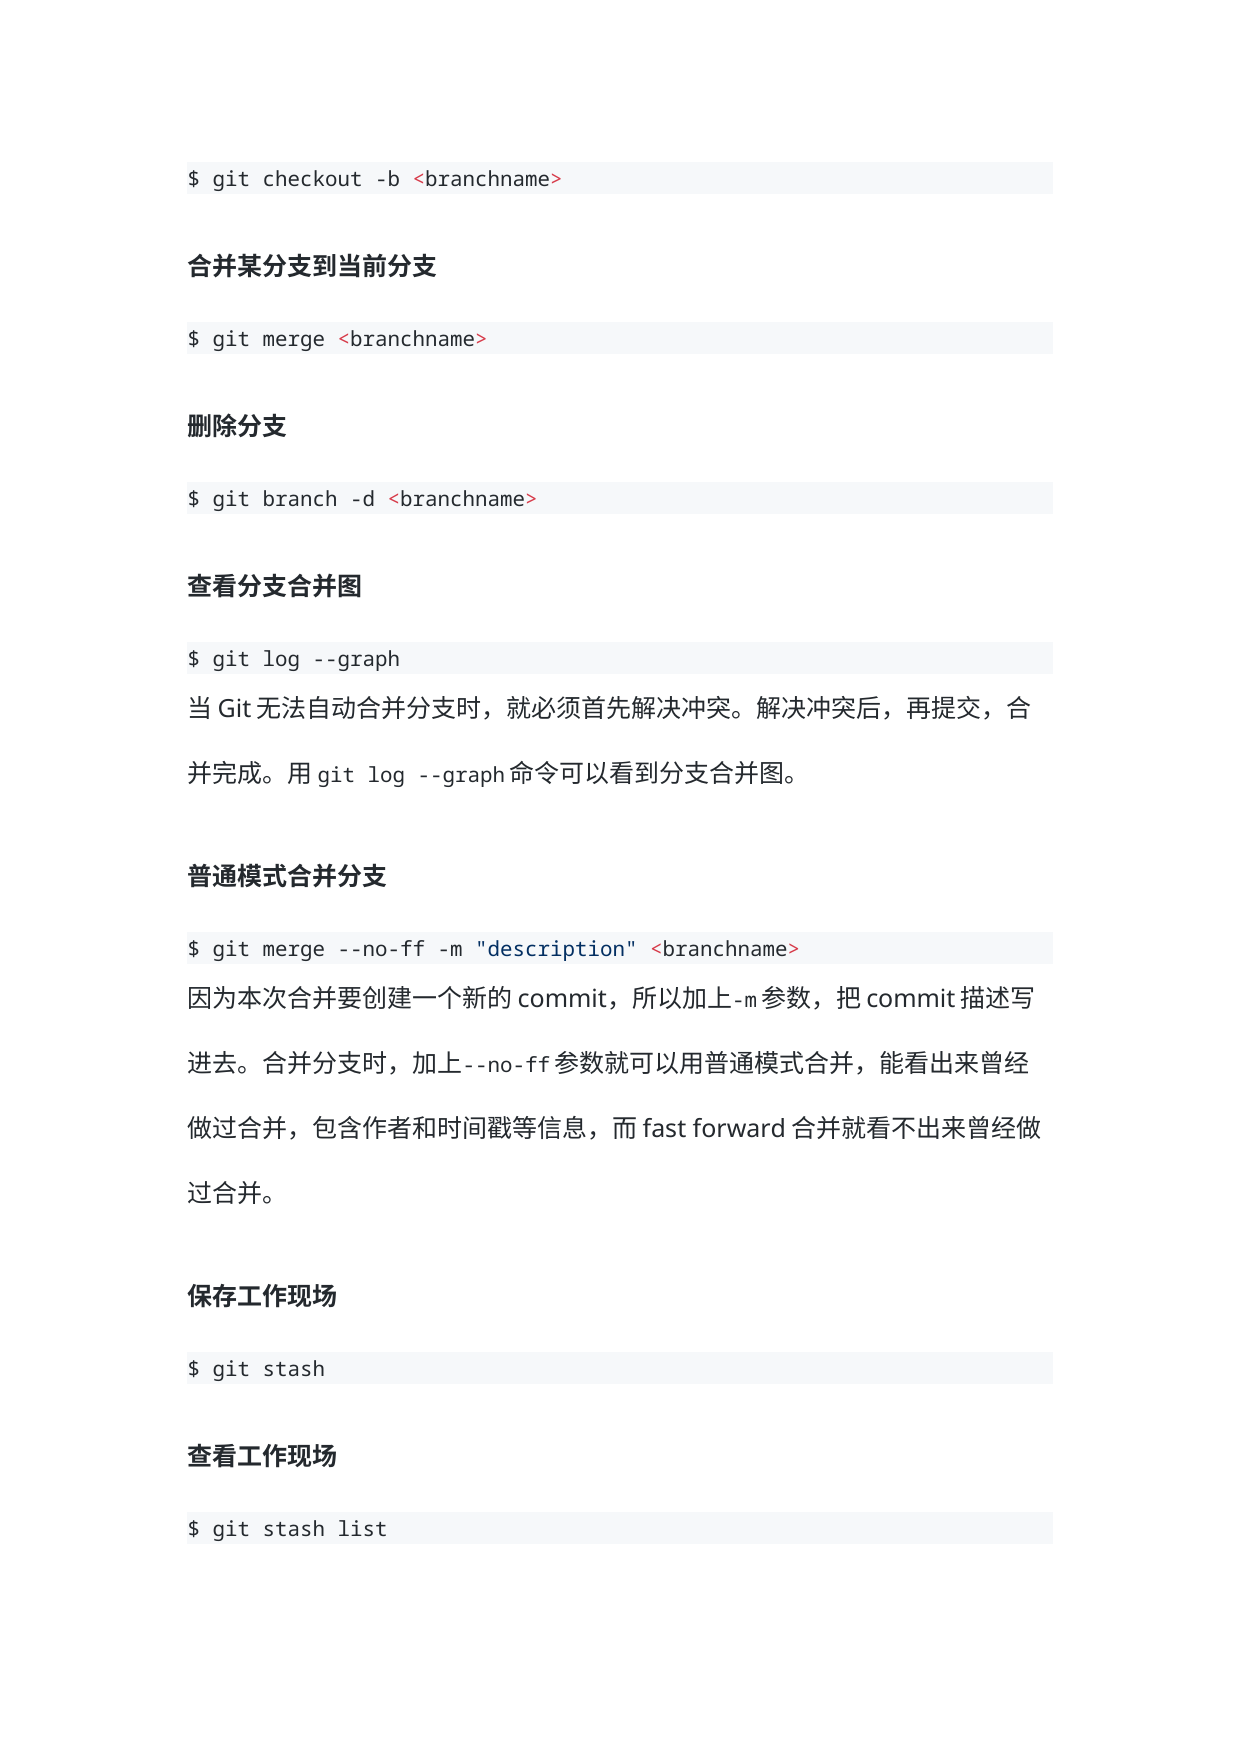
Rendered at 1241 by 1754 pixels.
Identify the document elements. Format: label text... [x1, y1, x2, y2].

text 因为本次合并要创建一个新的commit，所以加上-m参数，把commit描述写进去。合并分支时，加上--no-ff参数就可以用普通模式合并，能看出来曾经做过合并，包含作者和时间戳等信息，而fast forward合并就看不出来曾经做过合并。 [187, 964, 1053, 1224]
text $ git checkout -b <branchname> [187, 162, 1053, 194]
text $ git log --graph [187, 642, 1053, 674]
text 查看分支合并图 [187, 552, 1053, 617]
text 普通模式合并分支 [187, 842, 1053, 907]
text $ git stash list [187, 1512, 1053, 1544]
text $ git merge <branchname> [187, 322, 1053, 354]
text $ git branch -d <branchname> [187, 482, 1053, 514]
text 当Git无法自动合并分支时，就必须首先解决冲突。解决冲突后，再提交，合并完成。用git log --graph命令可以看到分支合并图。 [187, 674, 1053, 804]
text 保存工作现场 [187, 1262, 1053, 1327]
text $ git stash [187, 1352, 1053, 1384]
text 合并某分支到当前分支 [187, 232, 1053, 297]
text $ git merge --no-ff -m "description" <branchname> [187, 932, 1053, 964]
text 删除分支 [187, 392, 1053, 457]
text 查看工作现场 [187, 1422, 1053, 1487]
